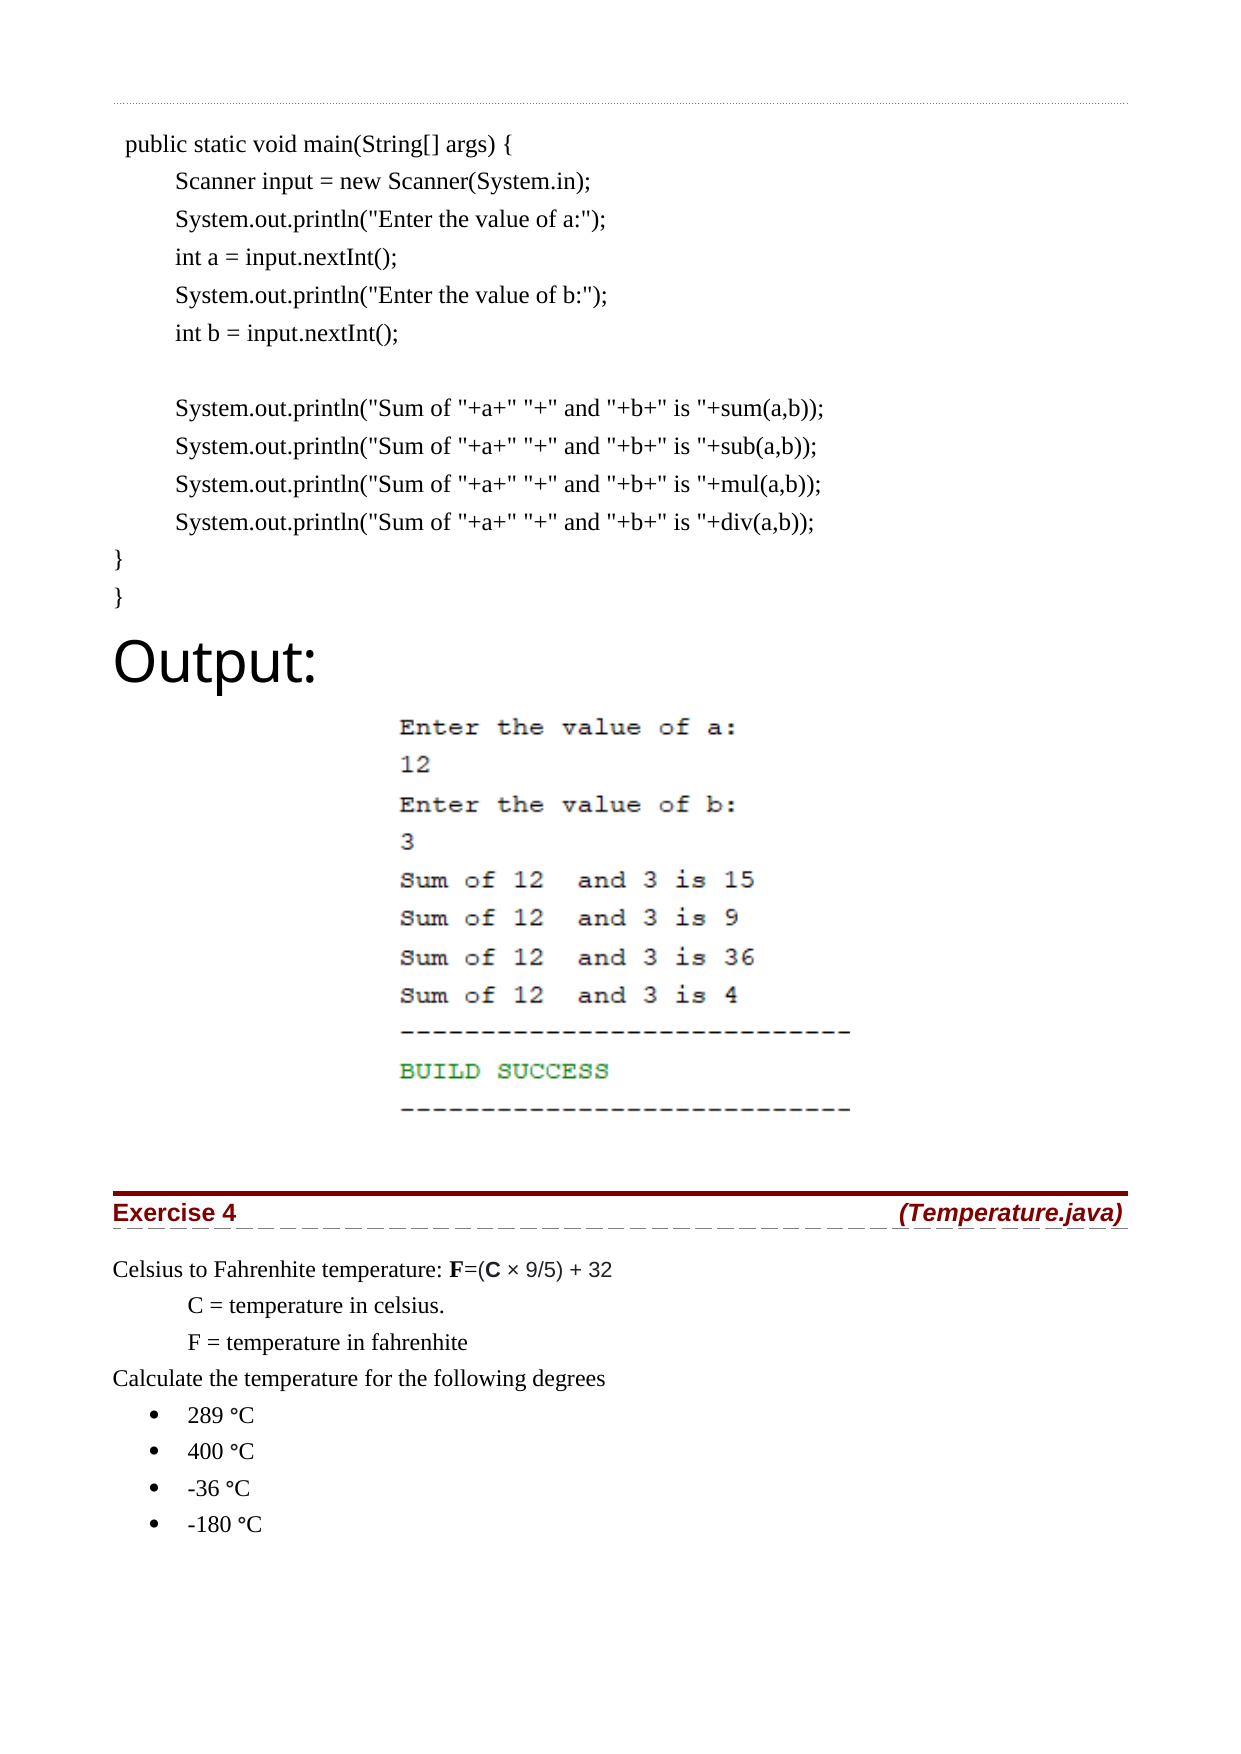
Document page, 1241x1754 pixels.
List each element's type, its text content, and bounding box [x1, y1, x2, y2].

text System.out.println("Enter the value of a:"); [112, 204, 1128, 233]
text System.out.println("Sum of "+a+" "+" and "+b+" is "+div(a,b)); [112, 507, 1128, 536]
text System.out.println("Enter the value of b:"); [112, 280, 1128, 309]
text Scanner input = new Scanner(System.in); [112, 166, 1128, 195]
text Celsius to Fahrenhite temperature: F=(C × 9/5) + 32 [112, 1254, 1128, 1282]
text Exercise 4 (Temperature.java) [112, 1192, 1128, 1229]
text } [112, 544, 1128, 573]
text int a = input.nextInt(); [112, 242, 1128, 271]
text Calculate the temperature for the following degrees [112, 1364, 1128, 1392]
text System.out.println("Sum of "+a+" "+" and "+b+" is "+sum(a,b)); [112, 393, 1128, 422]
text } [112, 582, 1128, 611]
picture [387, 706, 850, 1119]
text F = temperature in fahrenhite [187, 1328, 1128, 1355]
text int b = input.nextInt(); [112, 318, 1128, 346]
title Output: [112, 620, 1128, 700]
list -180 °C [150, 1511, 1128, 1538]
text public static void main(String[] args) { [112, 129, 1128, 157]
list -36 °C [150, 1474, 1128, 1502]
list 289 °C [150, 1401, 1128, 1428]
text C = temperature in celsius. [187, 1291, 1128, 1319]
text System.out.println("Sum of "+a+" "+" and "+b+" is "+mul(a,b)); [112, 469, 1128, 498]
list 400 °C [150, 1437, 1128, 1465]
text System.out.println("Sum of "+a+" "+" and "+b+" is "+sub(a,b)); [112, 431, 1128, 460]
